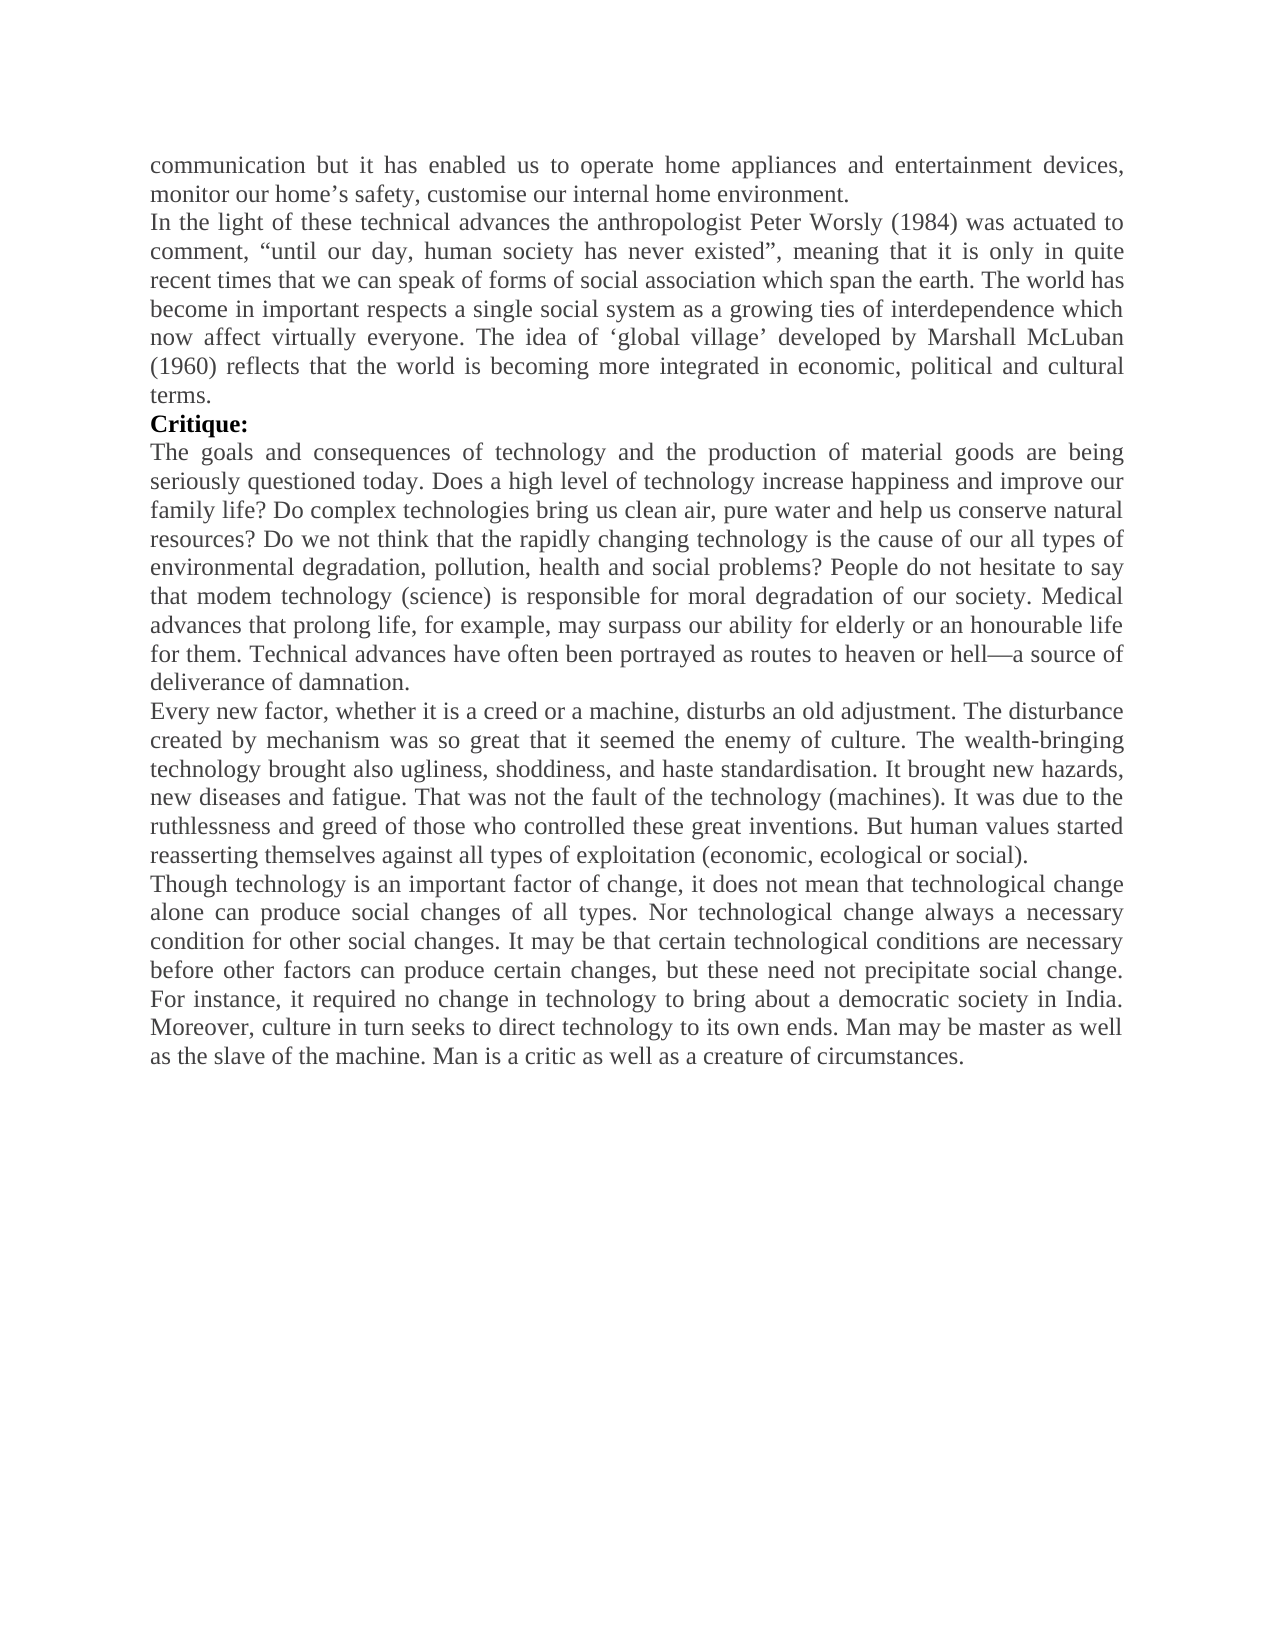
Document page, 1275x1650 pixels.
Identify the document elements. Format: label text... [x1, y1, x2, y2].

text Every new factor, whether it is a creed or a machine, disturbs an old adjustment. The disturbance created by mechanism was so great that it seemed the enemy of culture. The wealth-bringing technology brought also ugliness, shoddiness, and haste standardisation. It brought new hazards, new diseases and fatigue. That was not the fault of the technology (machines). It was due to the ruthlessness and greed of those who controlled these great inventions. But human values started reasserting themselves against all types of exploitation (economic, ecological or social). [150, 696, 1125, 869]
text The goals and consequences of technology and the production of material goods are being seriously questioned today. Does a high level of technology increase happiness and improve our family life? Do complex technologies bring us clean air, pure water and help us conserve natural resources? Do we not think that the rapidly changing technology is the cause of our all types of environmental degradation, pollution, health and social problems? People do not hesitate to say that modem technology (science) is responsible for moral degradation of our society. Medical advances that prolong life, for example, may surpass our ability for elderly or an honourable life for them. Technical advances have often been portrayed as routes to heaven or hell—a source of deliverance of damnation. [150, 437, 1125, 696]
text In the light of these technical advances the anthropologist Peter Worsly (1984) was actuated to comment, “until our day, human society has never existed”, meaning that it is only in quite recent times that we can speak of forms of social association which span the earth. The world has become in important respects a single social system as a growing ties of interdependence which now affect virtually everyone. The idea of ‘global village’ developed by Marshall McLuban (1960) reflects that the world is becoming more integrated in economic, political and cultural terms. [150, 207, 1125, 409]
text Though technology is an important factor of change, it does not mean that technological change alone can produce social changes of all types. Nor technological change always a necessary condition for other social changes. It may be that certain technological conditions are necessary before other factors can produce certain changes, but these need not precipitate social change. For instance, it required no change in technology to bring about a democratic society in India. Moreover, culture in turn seeks to direct technology to its own ends. Man may be master as well as the slave of the machine. Man is a critic as well as a creature of circumstances. [150, 869, 1125, 1070]
text Critique: [150, 409, 1125, 437]
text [150, 150, 1125, 207]
